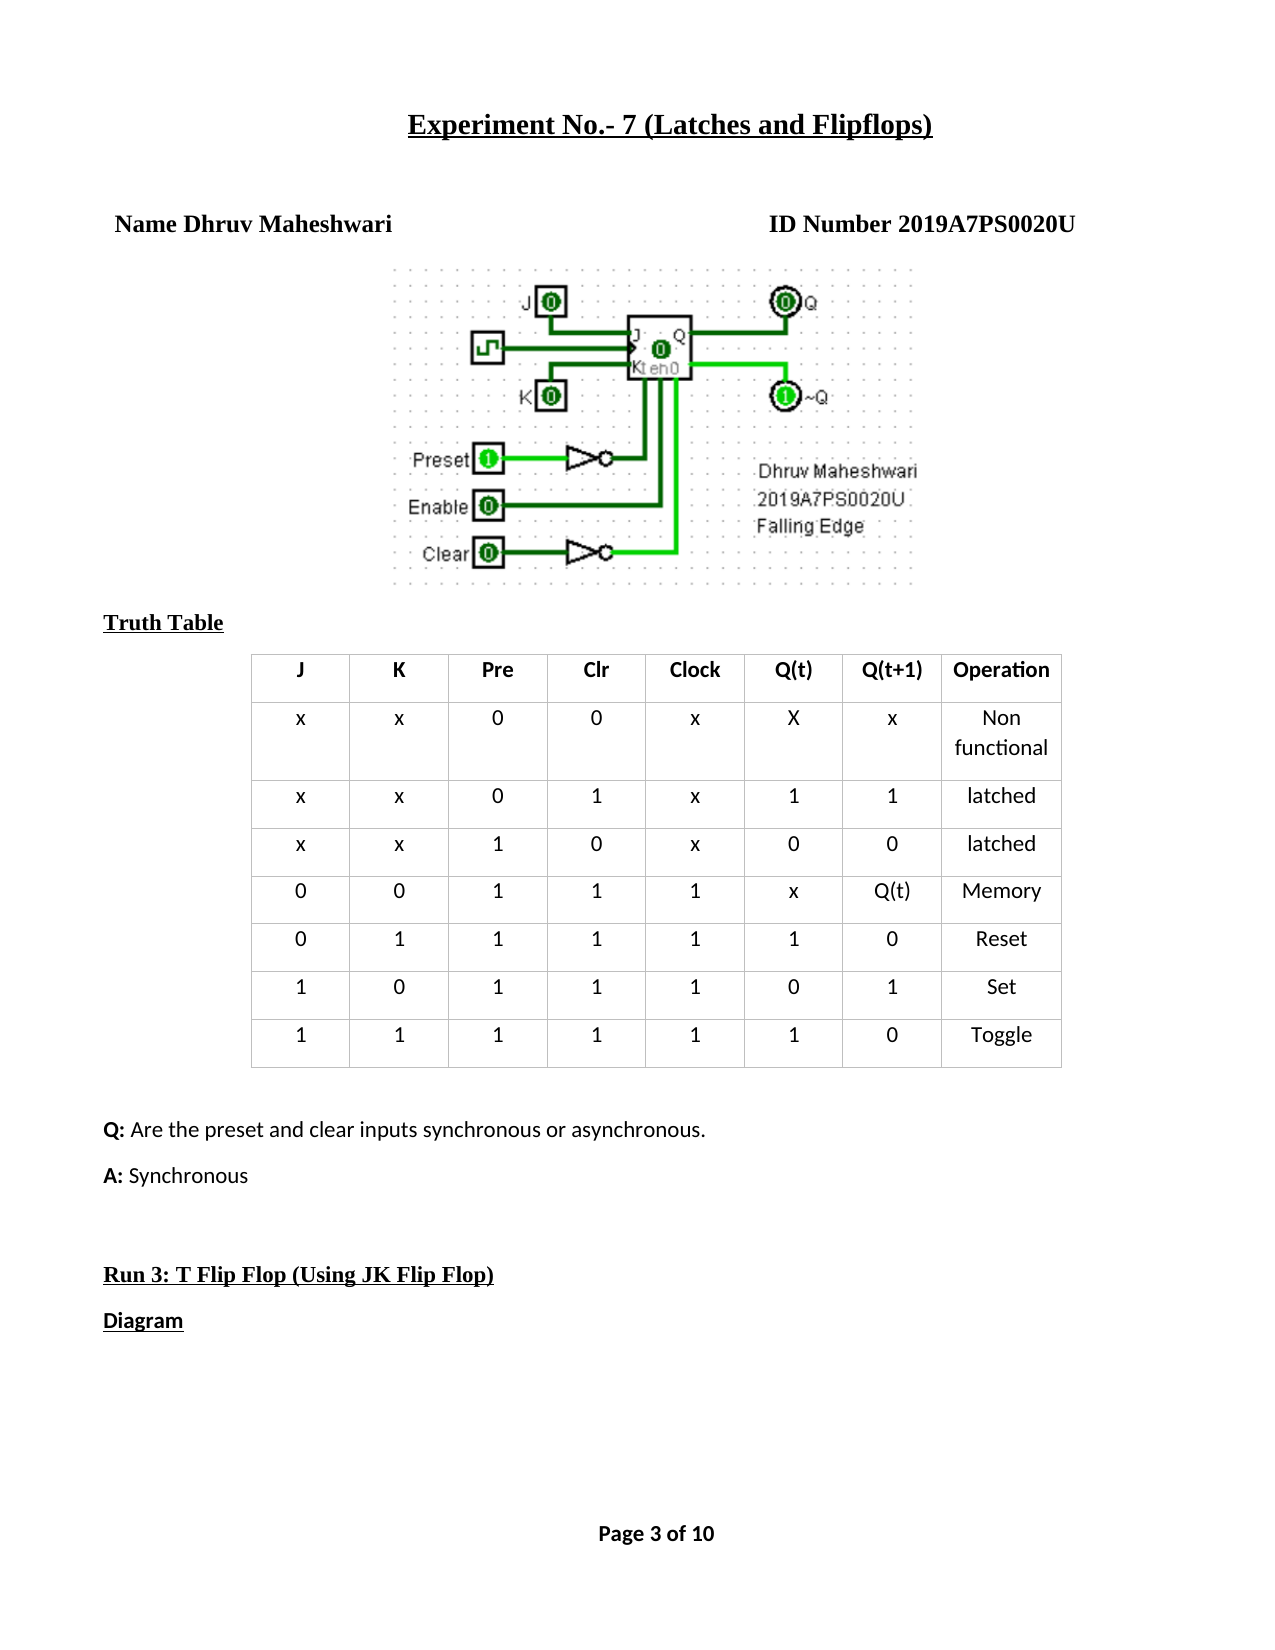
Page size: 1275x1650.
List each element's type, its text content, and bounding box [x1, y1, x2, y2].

table_cell 0 [252, 924, 349, 971]
table_cell 1 [449, 829, 547, 876]
table_cell 1 [350, 1020, 448, 1067]
table_cell 0 [745, 972, 842, 1019]
table_cell 1 [252, 972, 349, 1019]
table_cell Q(t) [843, 877, 941, 923]
table_cell latched [942, 829, 1061, 876]
text Run 3: T Flip Flop (Using JK Flip Flop) [103, 1261, 1209, 1288]
table_header J [252, 655, 349, 702]
table_cell x [350, 703, 448, 780]
text Q: Are the preset and clear inputs synchronous or asynchronous. [103, 1115, 1209, 1143]
table_cell 1 [548, 781, 645, 828]
table_header Pre [449, 655, 547, 702]
table_cell x [252, 829, 349, 876]
text A: Synchronous [103, 1162, 1209, 1189]
table_cell Memory [942, 877, 1061, 923]
table_cell 1 [745, 1020, 842, 1067]
table_cell 1 [449, 972, 547, 1019]
table_cell 1 [350, 924, 448, 971]
table_cell x [252, 781, 349, 828]
table_cell 0 [449, 781, 547, 828]
table_cell Reset [942, 924, 1061, 971]
table_cell 1 [548, 877, 645, 923]
table_cell 1 [449, 1020, 547, 1067]
table_cell 1 [548, 1020, 645, 1067]
text Truth Table [103, 609, 1209, 635]
table_cell 0 [843, 829, 941, 876]
table_cell 1 [646, 1020, 744, 1067]
table_cell x [252, 703, 349, 780]
table_cell 1 [449, 924, 547, 971]
table_header K [350, 655, 448, 702]
table_cell 0 [350, 877, 448, 923]
table_cell x [745, 877, 842, 923]
table_cell 1 [646, 877, 744, 923]
table_cell 0 [548, 829, 645, 876]
table_cell x [646, 781, 744, 828]
table_cell x [646, 829, 744, 876]
table_cell 0 [843, 1020, 941, 1067]
table_cell 0 [745, 829, 842, 876]
table_cell x [843, 703, 941, 780]
table_cell 1 [252, 1020, 349, 1067]
table_cell 1 [843, 972, 941, 1019]
table_header Clock [646, 655, 744, 702]
table_cell Set [942, 972, 1061, 1019]
table_cell 0 [252, 877, 349, 923]
table_cell 1 [449, 877, 547, 923]
table_cell 1 [843, 781, 941, 828]
table_cell 1 [548, 972, 645, 1019]
table_cell 1 [745, 781, 842, 828]
table_cell 0 [350, 972, 448, 1019]
table_cell 1 [745, 924, 842, 971]
table_cell x [350, 781, 448, 828]
table_cell latched [942, 781, 1061, 828]
table_cell 0 [548, 703, 645, 780]
text Diagram [103, 1306, 1209, 1334]
table_header Clr [548, 655, 645, 702]
table_cell x [646, 703, 744, 780]
table_cell Toggle [942, 1020, 1061, 1067]
table_cell x [350, 829, 448, 876]
table_header Q(t+1) [843, 655, 941, 702]
table_cell 1 [646, 924, 744, 971]
table_cell X [745, 703, 842, 780]
table_header Operation [942, 655, 1061, 702]
table_cell 0 [449, 703, 547, 780]
table_cell Non functional [942, 703, 1061, 780]
table_cell 1 [646, 972, 744, 1019]
table_cell 0 [843, 924, 941, 971]
table_cell 1 [548, 924, 645, 971]
table_header Q(t) [745, 655, 842, 702]
